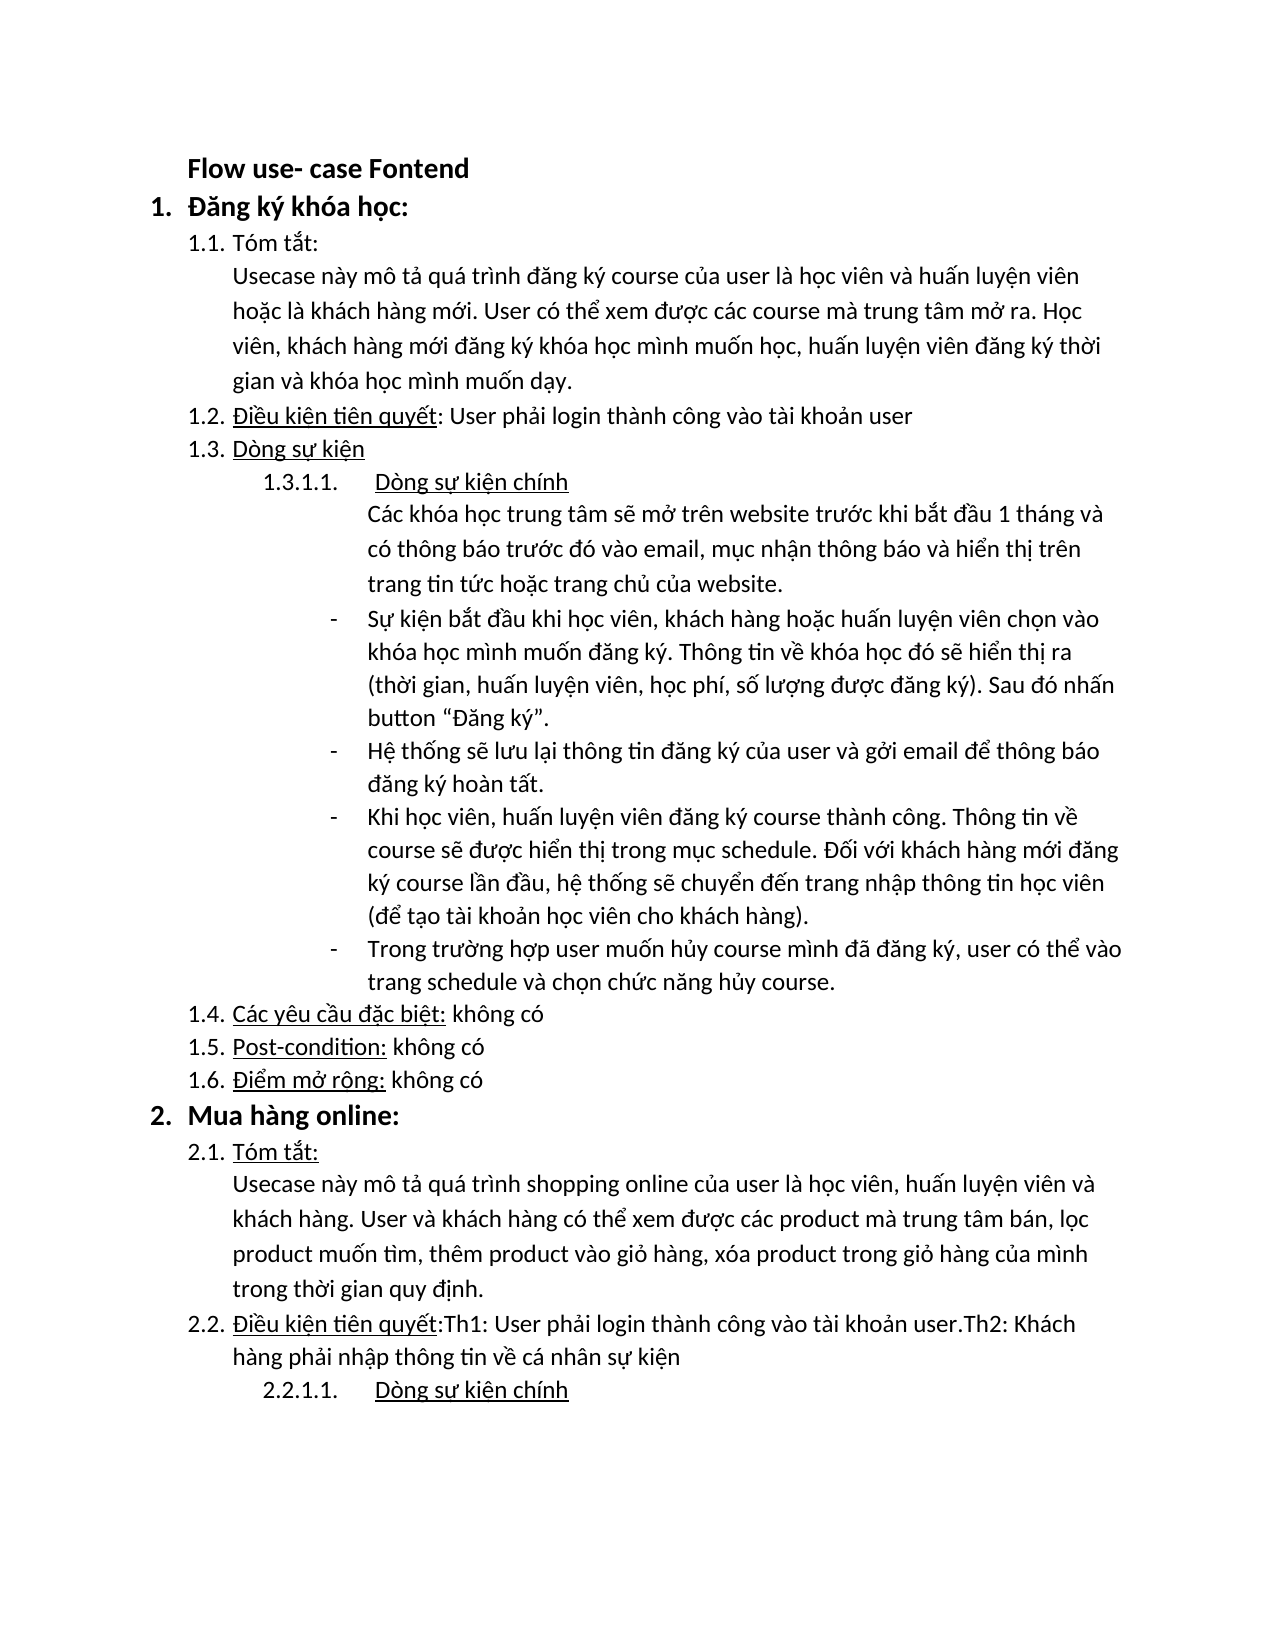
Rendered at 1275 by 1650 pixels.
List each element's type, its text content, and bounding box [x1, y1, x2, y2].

list Mua hàng online: [150, 1097, 1125, 1133]
list Tóm tắt: [187, 227, 1125, 257]
list Usecase này mô tả quá trình shopping online của user là học viên, huấn luyện viên và khách hàng. User và khách hàng có thể xem được các product mà trung tâm bán, lọc product muốn tìm, thêm product vào giỏ hàng, xóa product trong giỏ hàng của mình trong thời gian quy định. [232, 1169, 1125, 1304]
list Đăng ký khóa học: [150, 188, 1125, 224]
list Điều kiện tiên quyết: User phải login thành công vào tài khoản user [187, 400, 1125, 430]
list Khi học viên, huấn luyện viên đăng ký course thành công. Thông tin về course sẽ được hiển thị trong mục schedule. Đối với khách hàng mới đăng ký course lần đầu, hệ thống sẽ chuyển đến trang nhập thông tin học viên (để tạo tài khoản học viên cho khách hàng). [330, 801, 1125, 930]
list Post-condition: không có [187, 1031, 1125, 1062]
list Usecase này mô tả quá trình đăng ký course của user là học viên và huấn luyện viên hoặc là khách hàng mới. User có thể xem được các course mà trung tâm mở ra. Học viên, khách hàng mới đăng ký khóa học mình muốn học, huấn luyện viên đăng ký thời gian và khóa học mình muốn dạy. [232, 260, 1125, 395]
list Các yêu cầu đặc biệt: không có [187, 998, 1125, 1029]
list Điều kiện tiên quyết:Th1: User phải login thành công vào tài khoản user.Th2: Khách hàng phải nhập thông tin về cá nhân sự kiện [187, 1309, 1125, 1372]
list Flow use- case Fontend [187, 150, 1125, 186]
list Trong trường hợp user muốn hủy course mình đã đăng ký, user có thể vào trang schedule và chọn chức năng hủy course. [330, 933, 1125, 996]
list Các khóa học trung tâm sẽ mở trên website trước khi bắt đầu 1 tháng và có thông báo trước đó vào email, mục nhận thông báo và hiển thị trên trang tin tức hoặc trang chủ của website. [367, 498, 1125, 599]
list Sự kiện bắt đầu khi học viên, khách hàng hoặc huấn luyện viên chọn vào khóa học mình muốn đăng ký. Thông tin về khóa học đó sẽ hiển thị ra (thời gian, huấn luyện viên, học phí, số lượng được đăng ký). Sau đó nhấn button “Đăng ký”. [330, 603, 1125, 733]
list Điểm mở rộng: không có [187, 1064, 1125, 1095]
list Dòng sự kiện [187, 433, 1125, 463]
list Tóm tắt: [187, 1136, 1125, 1166]
list Dòng sự kiện chính [262, 466, 1125, 496]
list Dòng sự kiện chính [262, 1374, 1125, 1405]
list Hệ thống sẽ lưu lại thông tin đăng ký của user và gởi email để thông báo đăng ký hoàn tất. [330, 735, 1125, 799]
